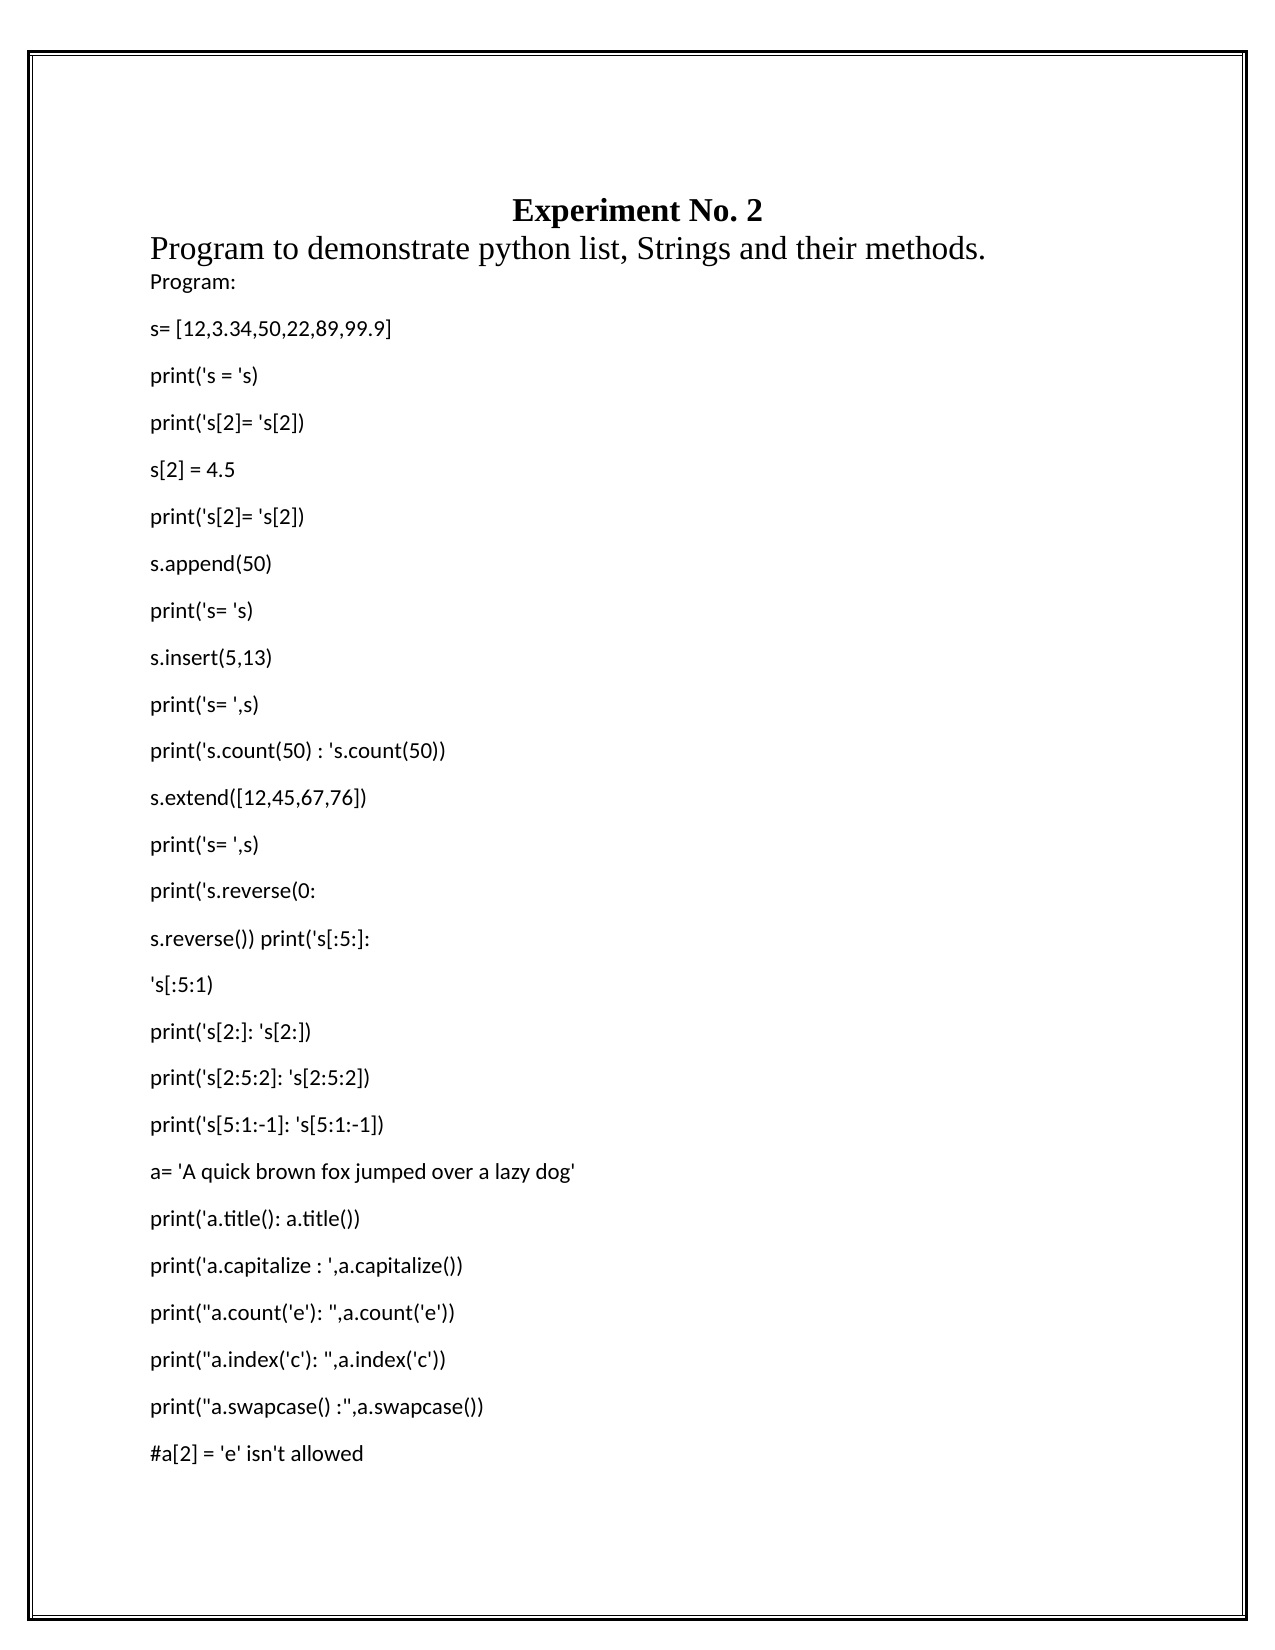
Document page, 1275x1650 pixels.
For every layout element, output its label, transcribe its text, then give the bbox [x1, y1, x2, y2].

text s.extend([12,45,67,76]) print('s= ',s) print('s.reverse(0: s.reverse()) print('s[:5:]: 's[:5:1) [150, 783, 426, 999]
text print("a.index('c'): ",a.index('c')) [150, 1345, 1242, 1373]
text print('s[2]= 's[2]) s.append(50) print('s= 's) s.insert(5,13) print('s= ',s) [150, 502, 307, 718]
subtitle Experiment No. 2 [475, 190, 800, 228]
text s= [12,3.34,50,22,89,99.9] [150, 314, 1242, 342]
subtitle Program to demonstrate python list, Strings and their methods. [150, 228, 1242, 267]
text Program: [150, 267, 1242, 295]
text print('s.count(50) : 's.count(50)) [150, 737, 1242, 764]
text a= 'A quick brown fox jumped over a lazy dog' print('a.title(): a.title()) [150, 1157, 685, 1232]
text print('a.capitalize : ',a.capitalize()) print("a.count('e'): ",a.count('e')) [150, 1251, 466, 1326]
text print('s[2:5:2]: 's[2:5:2]) [150, 1063, 1242, 1092]
text print("a.swapcase() :",a.swapcase()) #a[2] = 'e' isn't allowed [150, 1392, 511, 1467]
text print('s[2:]: 's[2:]) [150, 1018, 1242, 1045]
text print('s[5:1:-1]: 's[5:1:-1]) [150, 1110, 1242, 1138]
text print('s = 's) print('s[2]= 's[2]) s[2] = 4.5 [150, 361, 307, 483]
